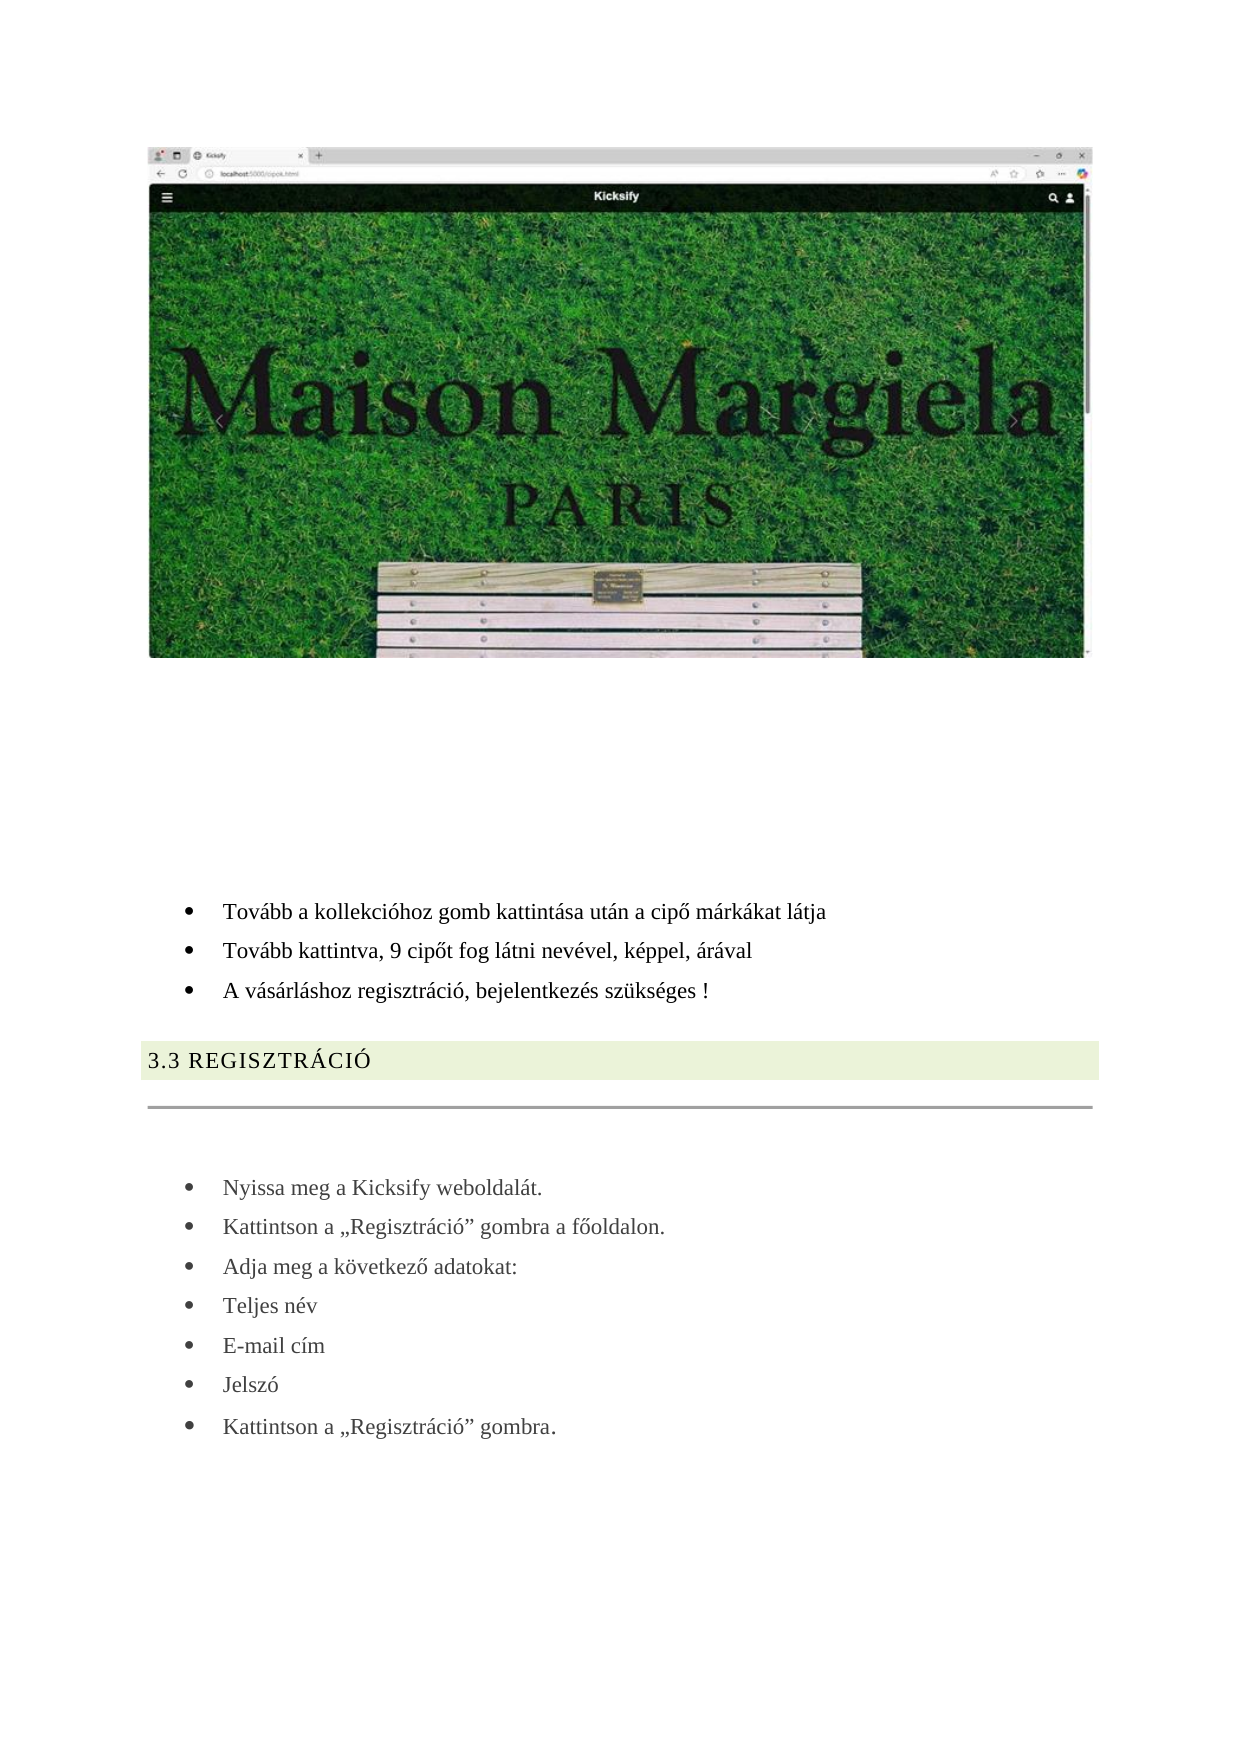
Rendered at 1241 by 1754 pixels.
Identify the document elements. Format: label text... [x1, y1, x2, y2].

list Kattintson a „Regisztráció” gombra a főoldalon. [185, 1213, 1093, 1240]
subtitle 3.3 REGISZTRÁCIÓ [148, 1048, 1093, 1074]
list Jelszó [185, 1371, 1093, 1398]
list Tovább a kollekcióhoz gomb kattintása után a cipő márkákat látja [185, 898, 1093, 924]
picture [147, 147, 1093, 658]
list Nyissa meg a Kicksify weboldalát. [185, 1174, 1093, 1200]
list A vásárláshoz regisztráció, bejelentkezés szükséges ! [185, 977, 1093, 1003]
list Tovább kattintva, 9 cipőt fog látni nevével, képpel, árával [185, 937, 1093, 964]
list Teljes név [185, 1292, 1093, 1319]
list Adja meg a következő adatokat: [185, 1253, 1093, 1279]
list E-mail cím [185, 1332, 1093, 1358]
list Kattintson a „Regisztráció” gombra. [185, 1411, 1093, 1439]
